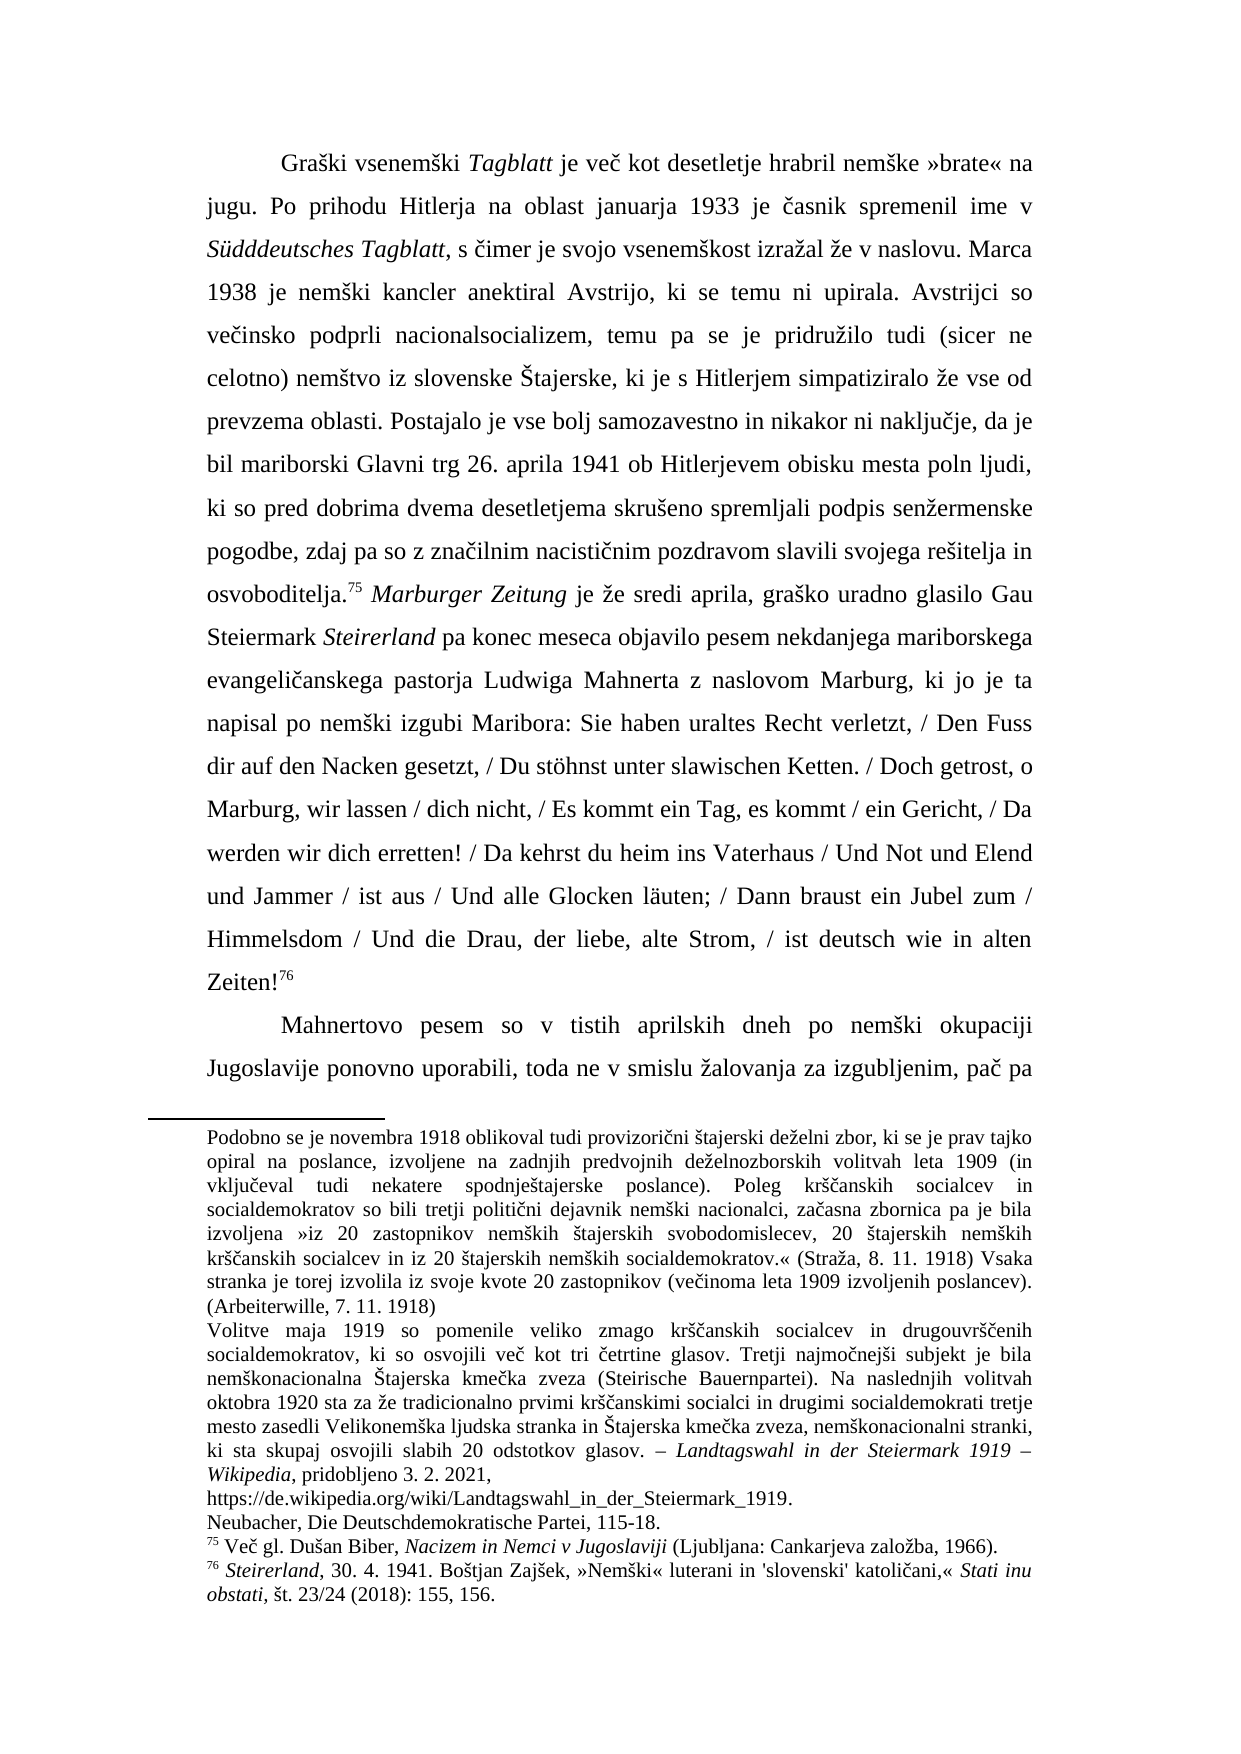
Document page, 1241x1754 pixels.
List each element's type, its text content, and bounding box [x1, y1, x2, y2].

text Graški vsenemški Tagblatt je več kot desetletje hrabril nemške »brate« na jugu. Po prihodu Hitlerja na oblast januarja 1933 je časnik spremenil ime v Südddeutsches Tagblatt, s čimer je svojo vsenemškost izražal že v naslovu. Marca 1938 je nemški kancler anektiral Avstrijo, ki se temu ni upirala. Avstrijci so večinsko podprli nacionalsocializem, temu pa se je pridružilo tudi (sicer ne celotno) nemštvo iz slovenske Štajerske, ki je s Hitlerjem simpatiziralo že vse od prevzema oblasti. Postajalo je vse bolj samozavestno in nikakor ni naključje, da je bil mariborski Glavni trg 26. aprila 1941 ob Hitlerjevem obisku mesta poln ljudi, ki so pred dobrima dvema desetletjema skrušeno spremljali podpis senžermenske pogodbe, zdaj pa so z značilnim nacističnim pozdravom slavili svojega rešitelja in osvoboditelja. Marburger Zeitung je že sredi aprila, graško uradno glasilo Gau Steiermark Steirerland pa konec meseca objavilo pesem nekdanjega mariborskega evangeličanskega pastorja Ludwiga Mahnerta z naslovom Marburg, ki jo je ta napisal po nemški izgubi Maribora: Sie haben uraltes Recht verletzt, / Den Fuss dir auf den Nacken gesetzt, / Du stöhnst unter slawischen Ketten. / Doch getrost, o Marburg, wir lassen / dich nicht, / Es kommt ein Tag, es kommt / ein Gericht, / Da werden wir dich erretten! / Da kehrst du heim ins Vaterhaus / Und Not und Elend und Jammer / ist aus / Und alle Glocken läuten; / Dann braust ein Jubel zum / Himmelsdom / Und die Drau, der liebe, alte Strom, / ist deutsch wie in alten Zeiten! [207, 148, 1033, 996]
text Mahnertovo pesem so v tistih aprilskih dneh po nemški okupaciji Jugoslavije ponovno uporabili, toda ne v smislu žalovanja za izgubljenim, pač pa kot napoved novih, spet nemških časov, kot pesem torej, ki je napovedovala ponovno osvojitev nemške domovine, kar se je tudi zgodilo. Potem ko je nemška vojska 8. aprila vkorakala v Maribor, je Marburger Zeitung že naslednji dan zapisal, da mariborsko prebivalstvo pozdravlja nemški Wehrmacht kot poroka nove, srečne prihodnosti in Hitlerja, ki je razbil spone versajskega miru in ustvaril novo Evropo kakor tudi velikonemško državo. [207, 1010, 1033, 1082]
